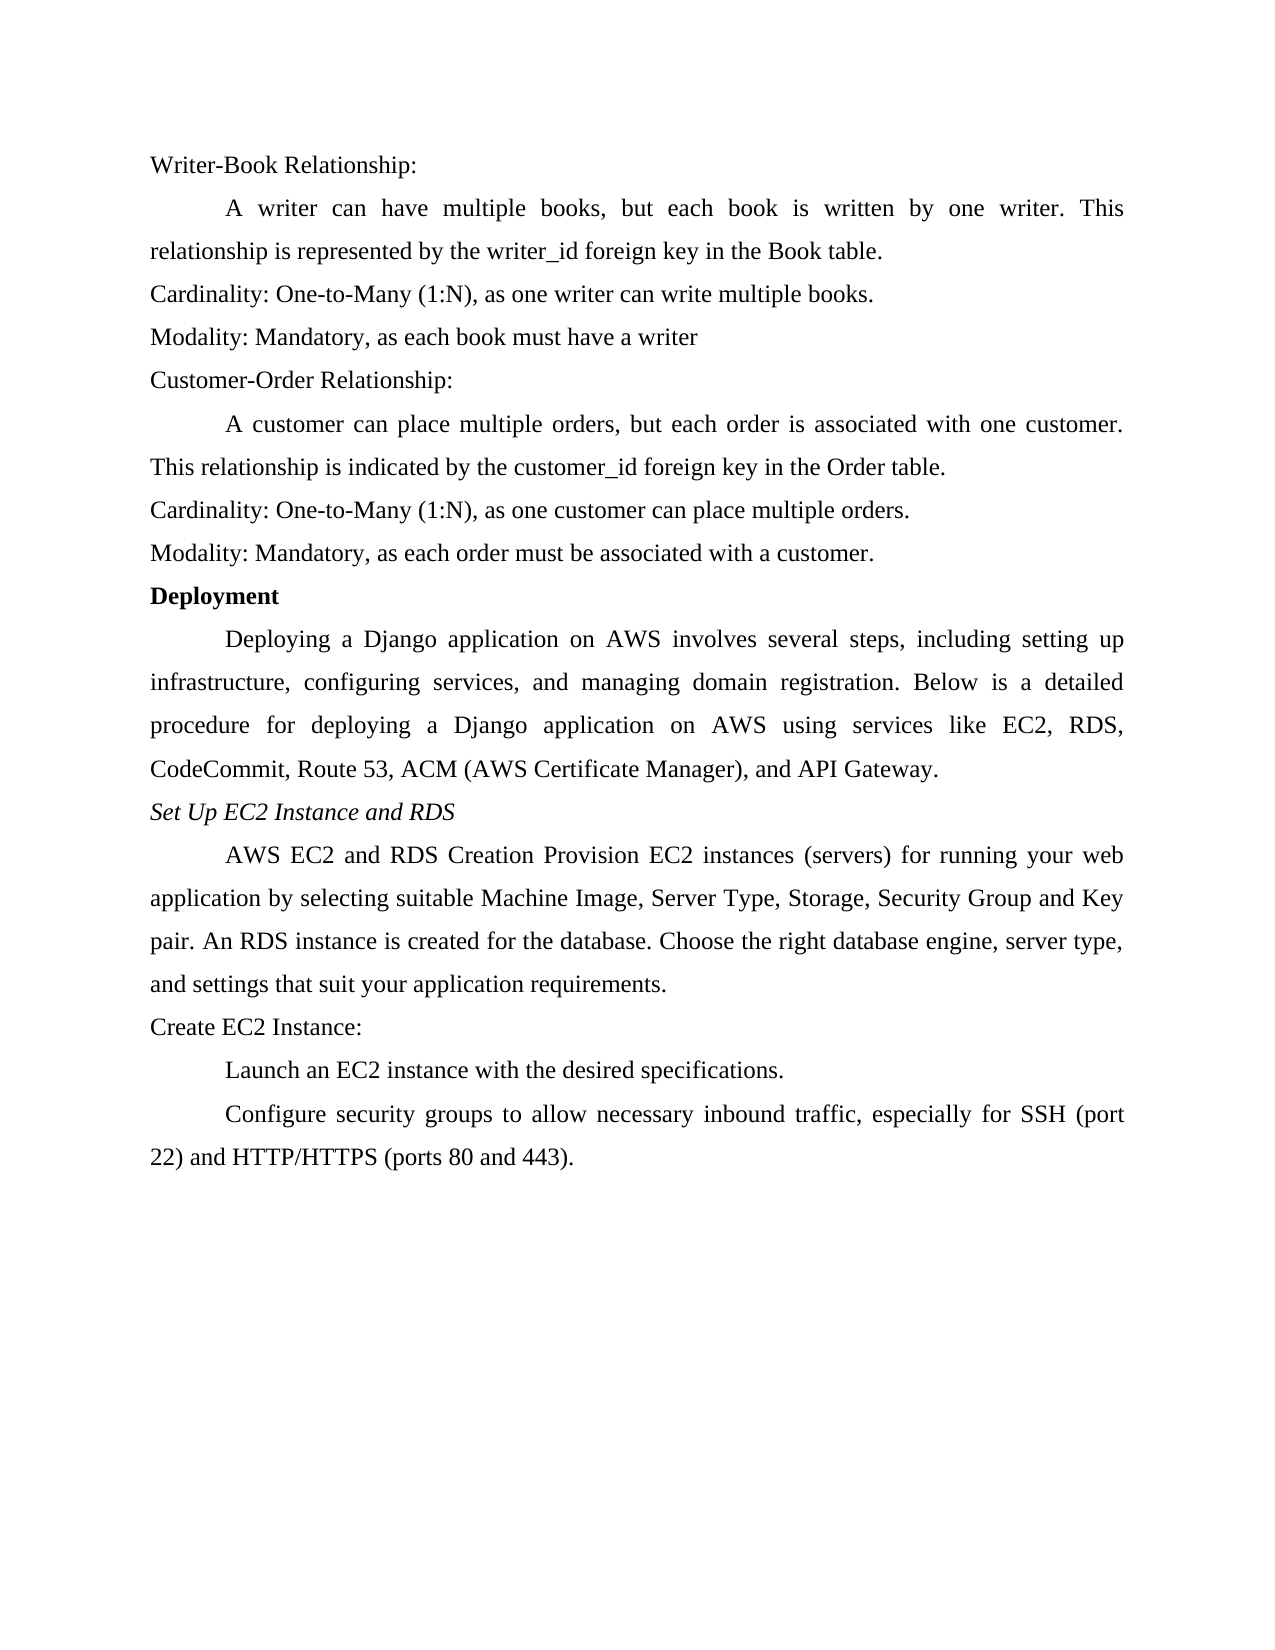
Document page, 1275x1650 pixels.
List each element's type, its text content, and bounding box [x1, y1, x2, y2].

text Launch an EC2 instance with the desired specifications. [150, 1056, 1125, 1084]
text Deployment [150, 581, 1125, 610]
text A customer can place multiple orders, but each order is associated with one customer. This relationship is indicated by the customer_id foreign key in the Order table. [150, 409, 1125, 481]
text Create EC2 Instance: [150, 1012, 1125, 1041]
text Cardinality: One-to-Many (1:N), as one writer can write multiple books. [150, 279, 1125, 308]
text Set Up EC2 Instance and RDS [150, 797, 1125, 826]
text AWS EC2 and RDS Creation Provision EC2 instances (servers) for running your web application by selecting suitable Machine Image, Server Type, Storage, Security Group and Key pair. An RDS instance is created for the database. Choose the right database engine, server type, and settings that suit your application requirements. [150, 840, 1125, 998]
text Configure security groups to allow necessary inbound traffic, especially for SSH (port 22) and HTTP/HTTPS (ports 80 and 443). [150, 1099, 1125, 1171]
text Modality: Mandatory, as each order must be associated with a customer. [150, 538, 1125, 567]
text Customer-Order Relationship: [150, 366, 1125, 394]
text Cardinality: One-to-Many (1:N), as one customer can place multiple orders. [150, 495, 1125, 524]
text Modality: Mandatory, as each book must have a writer [150, 322, 1125, 351]
text Writer-Book Relationship: [150, 150, 1125, 179]
text A writer can have multiple books, but each book is written by one writer. This relationship is represented by the writer_id foreign key in the Book table. [150, 193, 1125, 265]
text Deploying a Django application on AWS involves several steps, including setting up infrastructure, configuring services, and managing domain registration. Below is a detailed procedure for deploying a Django application on AWS using services like EC2, RDS, CodeCommit, Route 53, ACM (AWS Certificate Manager), and API Gateway. [150, 624, 1125, 782]
